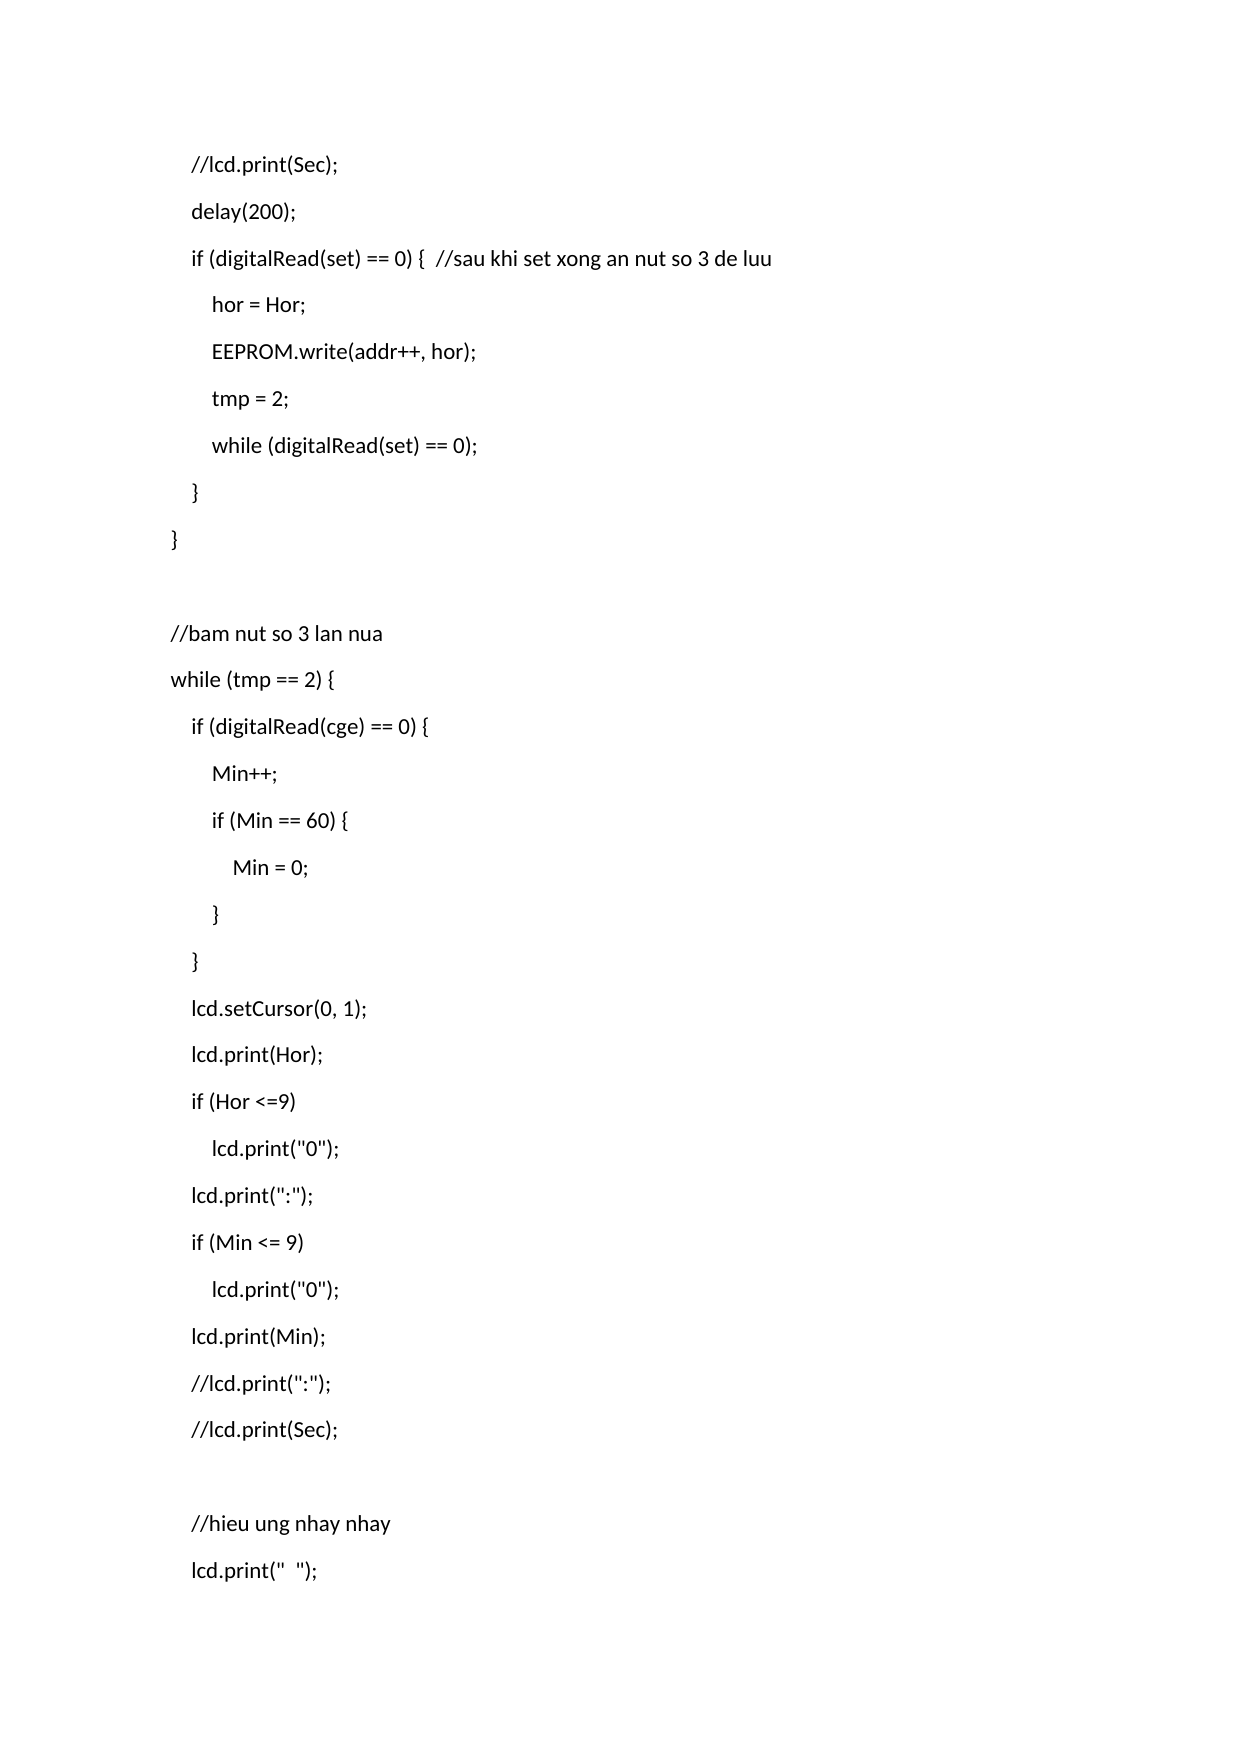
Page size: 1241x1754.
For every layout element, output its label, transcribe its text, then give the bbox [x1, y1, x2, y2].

text //bam nut so 3 lan nua [150, 619, 1090, 647]
text if (Min == 60) { [150, 806, 1090, 834]
text EEPROM.write(addr++, hor); [150, 337, 1090, 366]
text Min = 0; [150, 853, 1090, 881]
text } [150, 478, 1090, 506]
text //lcd.print(Sec); [150, 1416, 1090, 1444]
text if (Min <= 9) [150, 1228, 1090, 1256]
text while (tmp == 2) { [150, 666, 1090, 694]
text if (digitalRead(set) == 0) { //sau khi set xong an nut so 3 de luu [150, 244, 1090, 272]
text if (Hor <=9) [150, 1087, 1090, 1116]
text lcd.print("0"); [150, 1134, 1090, 1162]
text lcd.print(":"); [150, 1181, 1090, 1209]
text } [150, 525, 1090, 553]
text } [150, 900, 1090, 928]
text hor = Hor; [150, 291, 1090, 319]
text Min++; [150, 759, 1090, 787]
text lcd.print(" "); [150, 1556, 1090, 1584]
text //lcd.print(Sec); [150, 150, 1090, 178]
text lcd.print(Min); [150, 1322, 1090, 1350]
text tmp = 2; [150, 384, 1090, 412]
text lcd.print("0"); [150, 1275, 1090, 1303]
text lcd.setCursor(0, 1); [150, 994, 1090, 1022]
text //lcd.print(":"); [150, 1369, 1090, 1397]
text //hieu ung nhay nhay [150, 1509, 1090, 1537]
text delay(200); [150, 197, 1090, 225]
text if (digitalRead(cge) == 0) { [150, 712, 1090, 741]
text lcd.print(Hor); [150, 1041, 1090, 1069]
text while (digitalRead(set) == 0); [150, 431, 1090, 459]
text } [150, 947, 1090, 975]
